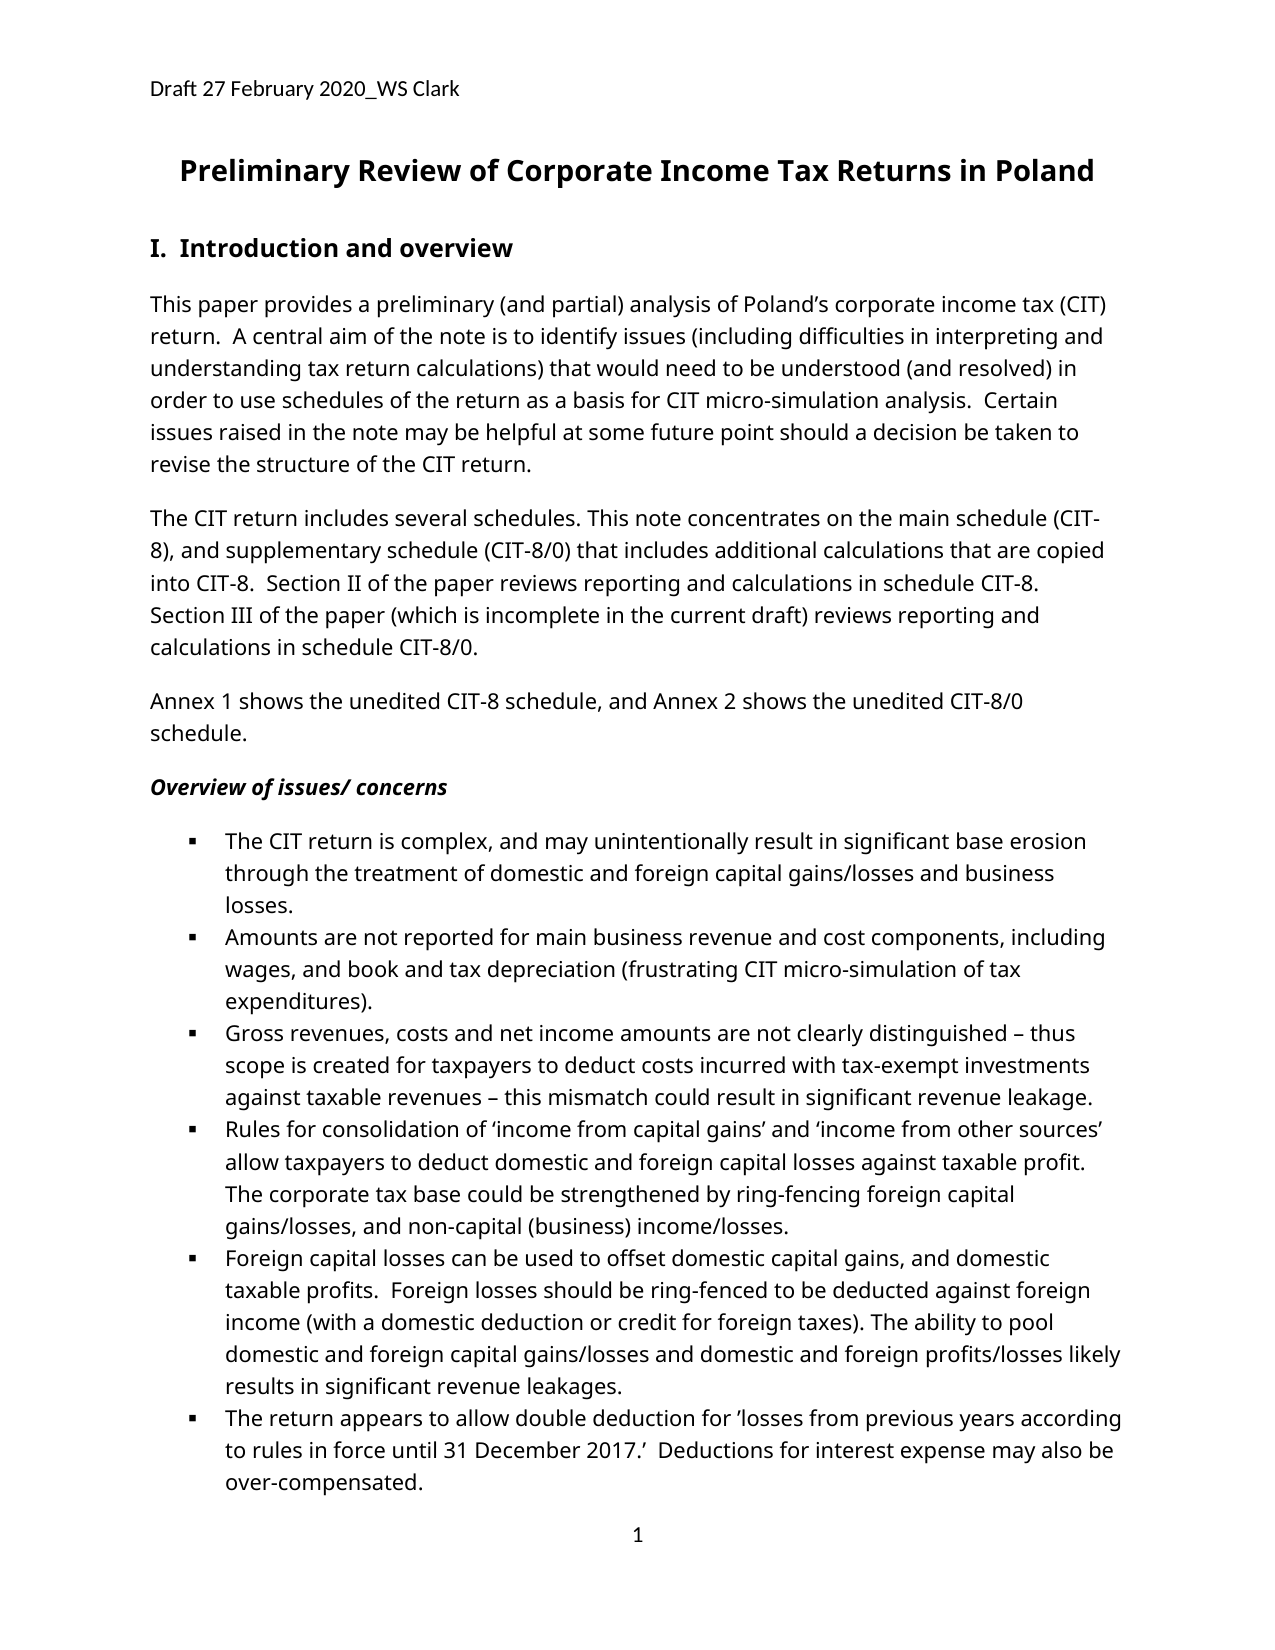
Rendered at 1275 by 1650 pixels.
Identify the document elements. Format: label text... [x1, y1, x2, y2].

text The CIT return includes several schedules. This note concentrates on the main schedule (CIT-8), and supplementary schedule (CIT-8/0) that includes additional calculations that are copied into CIT-8. Section II of the paper reviews reporting and calculations in schedule CIT-8. Section III of the paper (which is incomplete in the current draft) reviews reporting and calculations in schedule CIT-8/0. [150, 503, 1125, 661]
list Foreign capital losses can be used to offset domestic capital gains, and domestic taxable profits. Foreign losses should be ring-fenced to be deducted against foreign income (with a domestic deduction or credit for foreign taxes). The ability to pool domestic and foreign capital gains/losses and domestic and foreign profits/losses likely results in significant revenue leakages. [187, 1243, 1125, 1401]
list Amounts are not reported for main business revenue and cost components, including wages, and book and tax depreciation (frustrating CIT micro-simulation of tax expenditures). [187, 922, 1125, 1016]
text I. Introduction and overview [150, 230, 1125, 264]
list Gross revenues, costs and net income amounts are not clearly distinguished – thus scope is created for taxpayers to deduct costs incurred with tax-exempt investments against taxable revenues – this mismatch could result in significant revenue leakage. [187, 1018, 1125, 1112]
list Rules for consolidation of ‘income from capital gains’ and ‘income from other sources’ allow taxpayers to deduct domestic and foreign capital losses against taxable profit. The corporate tax base could be strengthened by ring-fencing foreign capital gains/losses, and non-capital (business) income/losses. [187, 1114, 1125, 1240]
text Preliminary Review of Corporate Income Tax Returns in Poland [150, 150, 1125, 190]
list The return appears to allow double deduction for ’losses from previous years according to rules in force until 31 December 2017.’ Deductions for interest expense may also be over-compensated. [187, 1403, 1125, 1497]
text Overview of issues/ concerns [150, 772, 1125, 801]
list The CIT return is complex, and may unintentionally result in significant base erosion through the treatment of domestic and foreign capital gains/losses and business losses. [187, 826, 1125, 919]
text Annex 1 shows the unedited CIT-8 schedule, and Annex 2 shows the unedited CIT-8/0 schedule. [150, 686, 1125, 747]
text This paper provides a preliminary (and partial) analysis of Poland’s corporate income tax (CIT) return. A central aim of the note is to identify issues (including difficulties in interpreting and understanding tax return calculations) that would need to be understood (and resolved) in order to use schedules of the return as a basis for CIT micro-simulation analysis. Certain issues raised in the note may be helpful at some future point should a decision be taken to revise the structure of the CIT return. [150, 289, 1125, 479]
